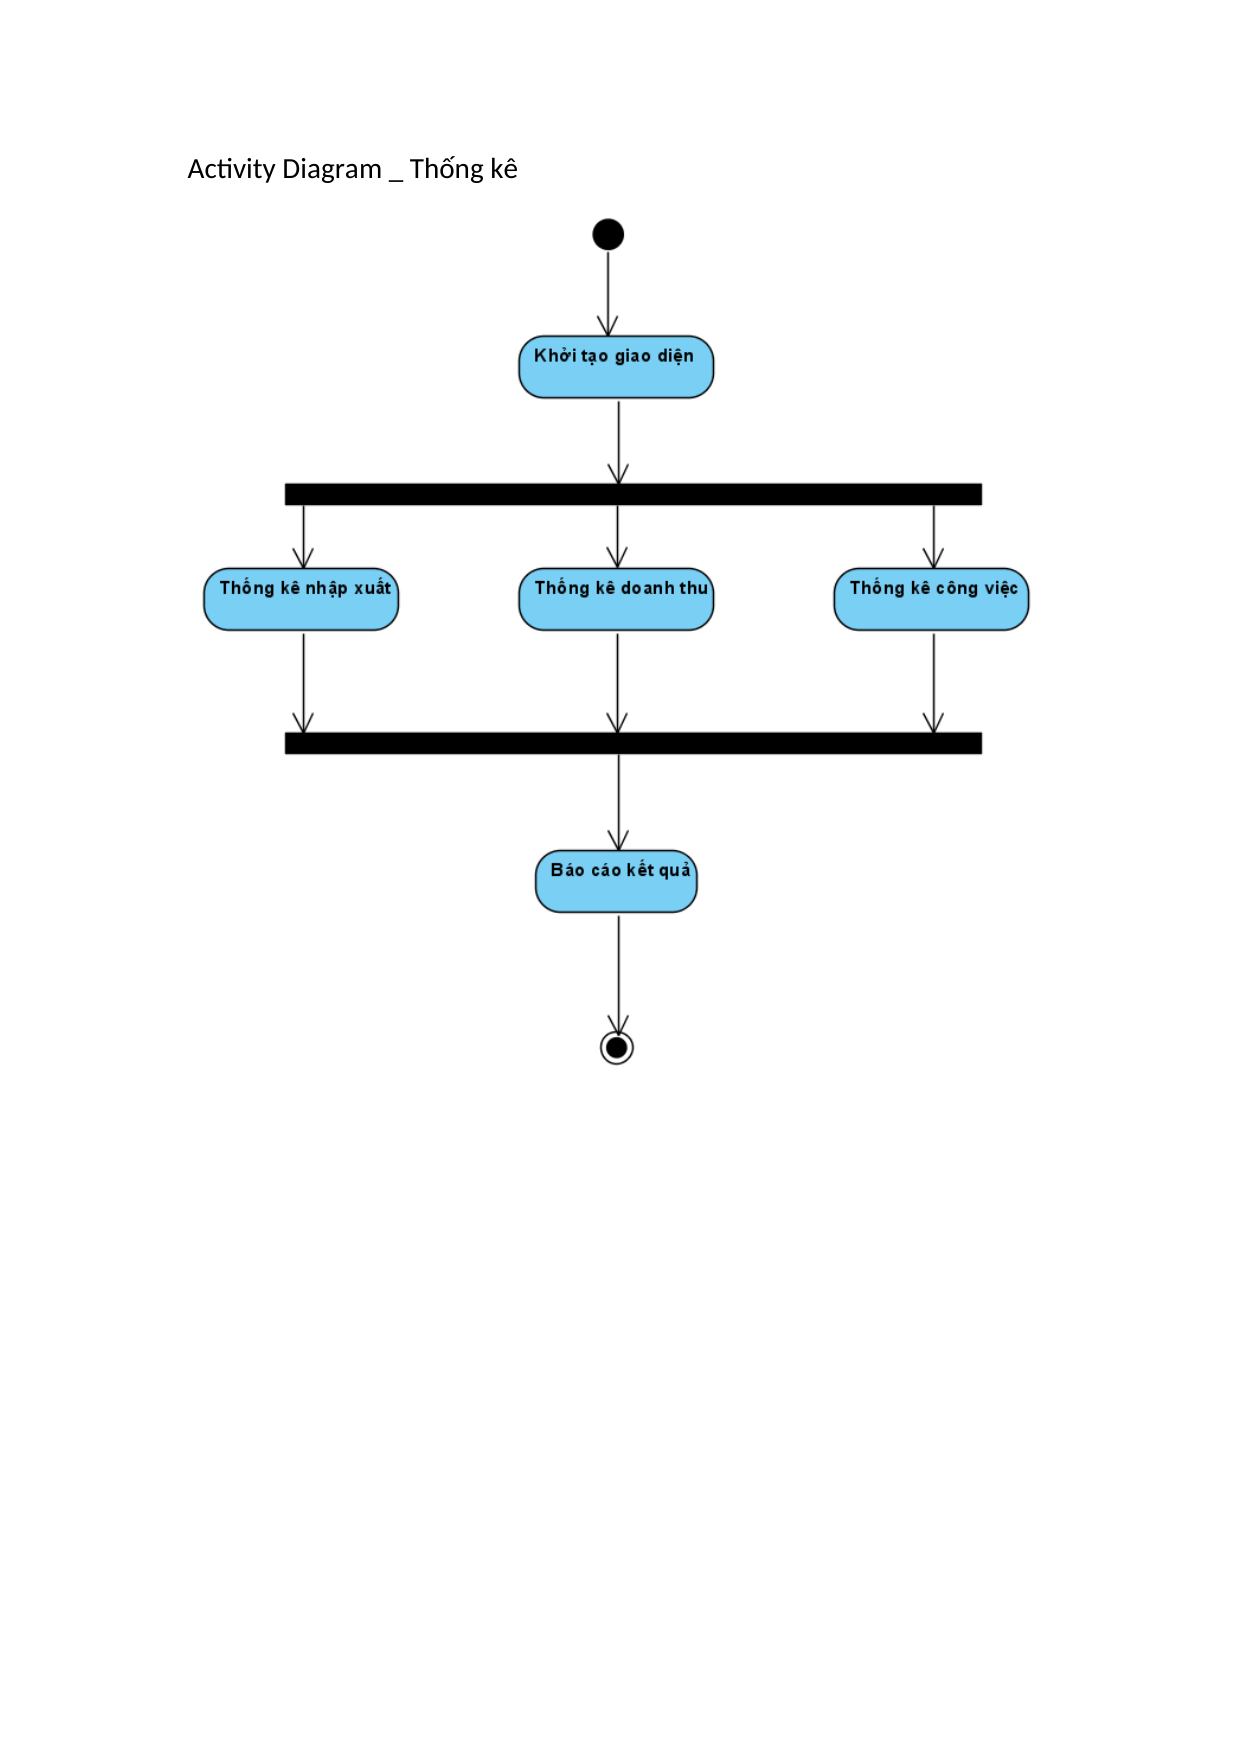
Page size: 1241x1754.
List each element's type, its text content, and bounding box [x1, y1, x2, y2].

picture [187, 211, 1053, 1067]
text Activity Diagram _ Thống kê [187, 150, 1053, 186]
